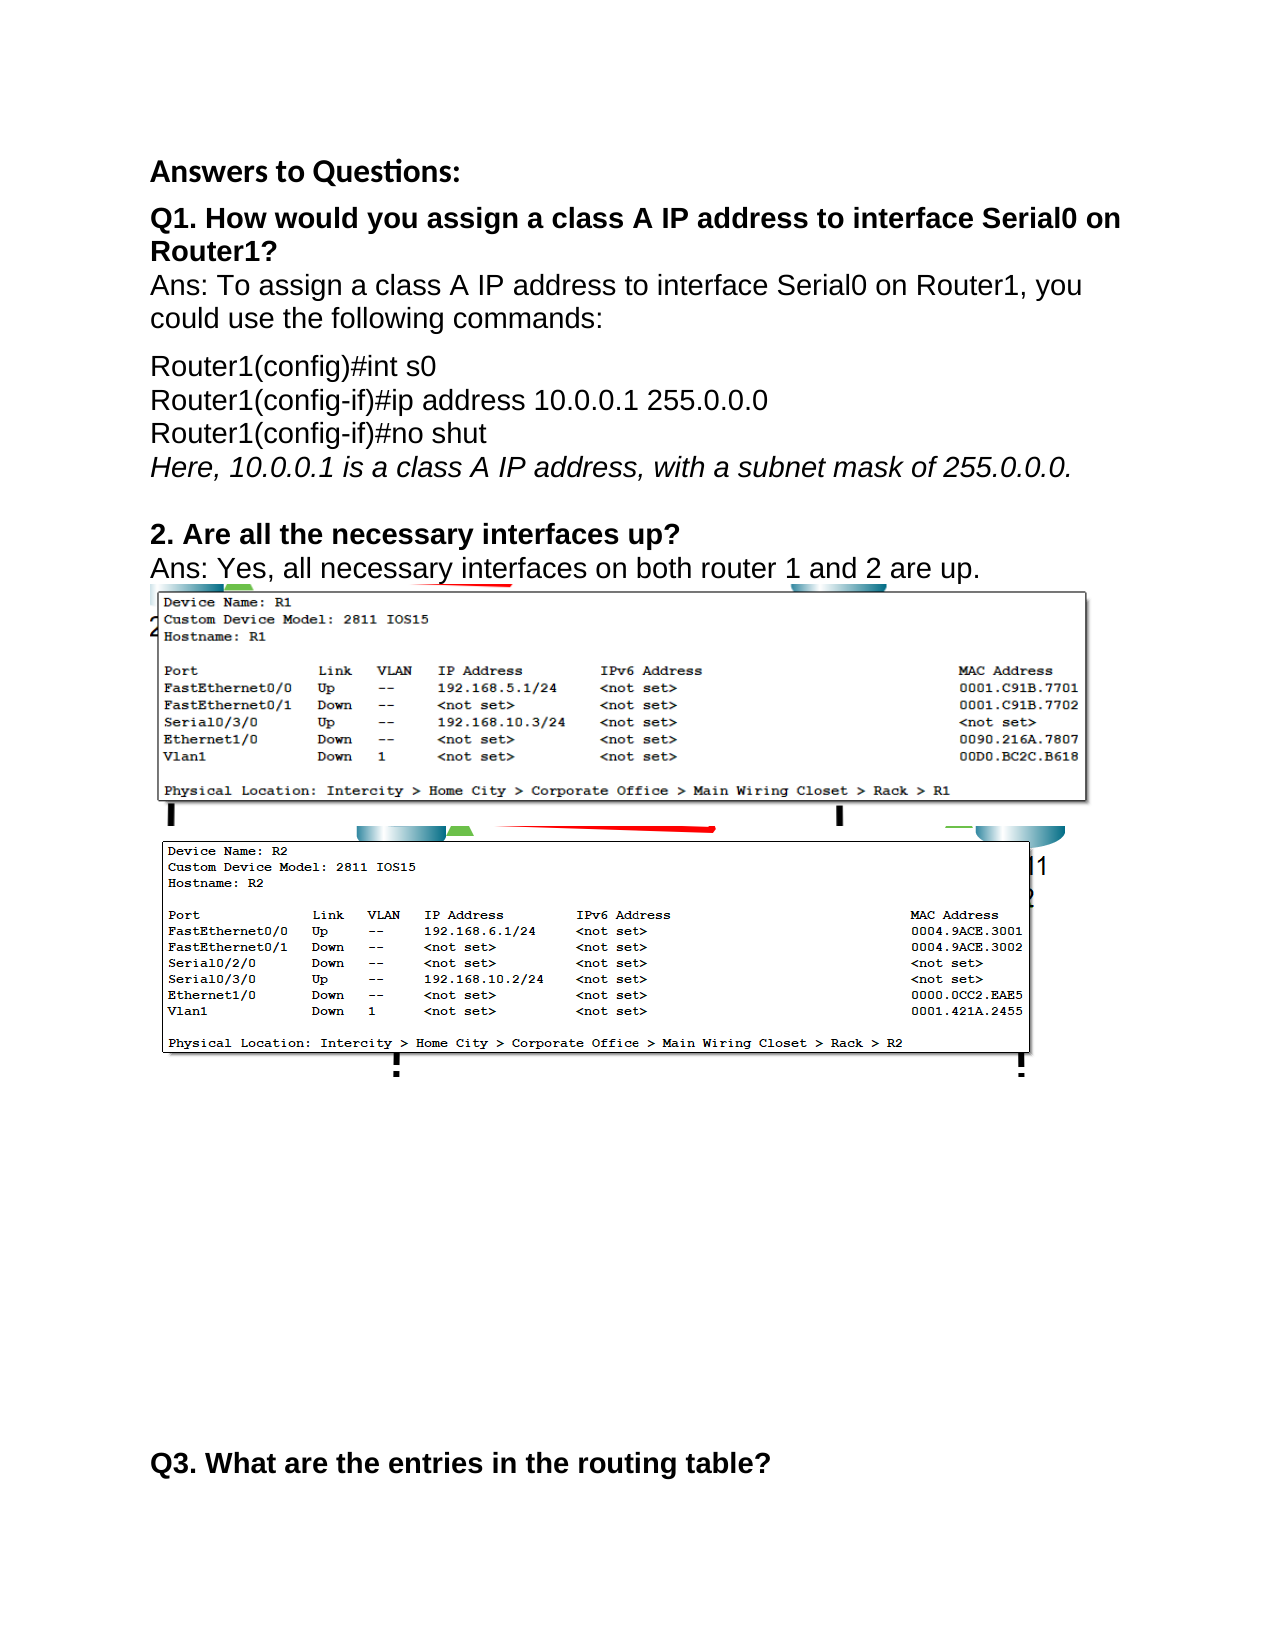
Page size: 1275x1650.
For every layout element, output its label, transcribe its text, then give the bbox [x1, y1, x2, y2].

text Here, 10.0.0.1 is a class A IP address, with a subnet mask of 255.0.0.0. [150, 450, 1125, 484]
text Q3. What are the entries in the routing table? [150, 1446, 1125, 1479]
text Router1(config)#int s0 [150, 349, 1125, 383]
text Answers to Questions: [150, 150, 1125, 191]
picture [150, 584, 1125, 1077]
text Ans: To assign a class A IP address to interface Serial0 on Router1, you could use the following commands: [150, 268, 1125, 335]
text Router1(config-if)#no shut [150, 417, 1125, 450]
text Ans: Yes, all necessary interfaces on both router 1 and 2 are up. [150, 551, 1125, 584]
text Router1(config-if)#ip address 10.0.0.1 255.0.0.0 [150, 383, 1125, 417]
text Q1. How would you assign a class A IP address to interface Serial0 on Router1? [150, 201, 1125, 268]
text 2. Are all the necessary interfaces up? [150, 517, 1125, 551]
